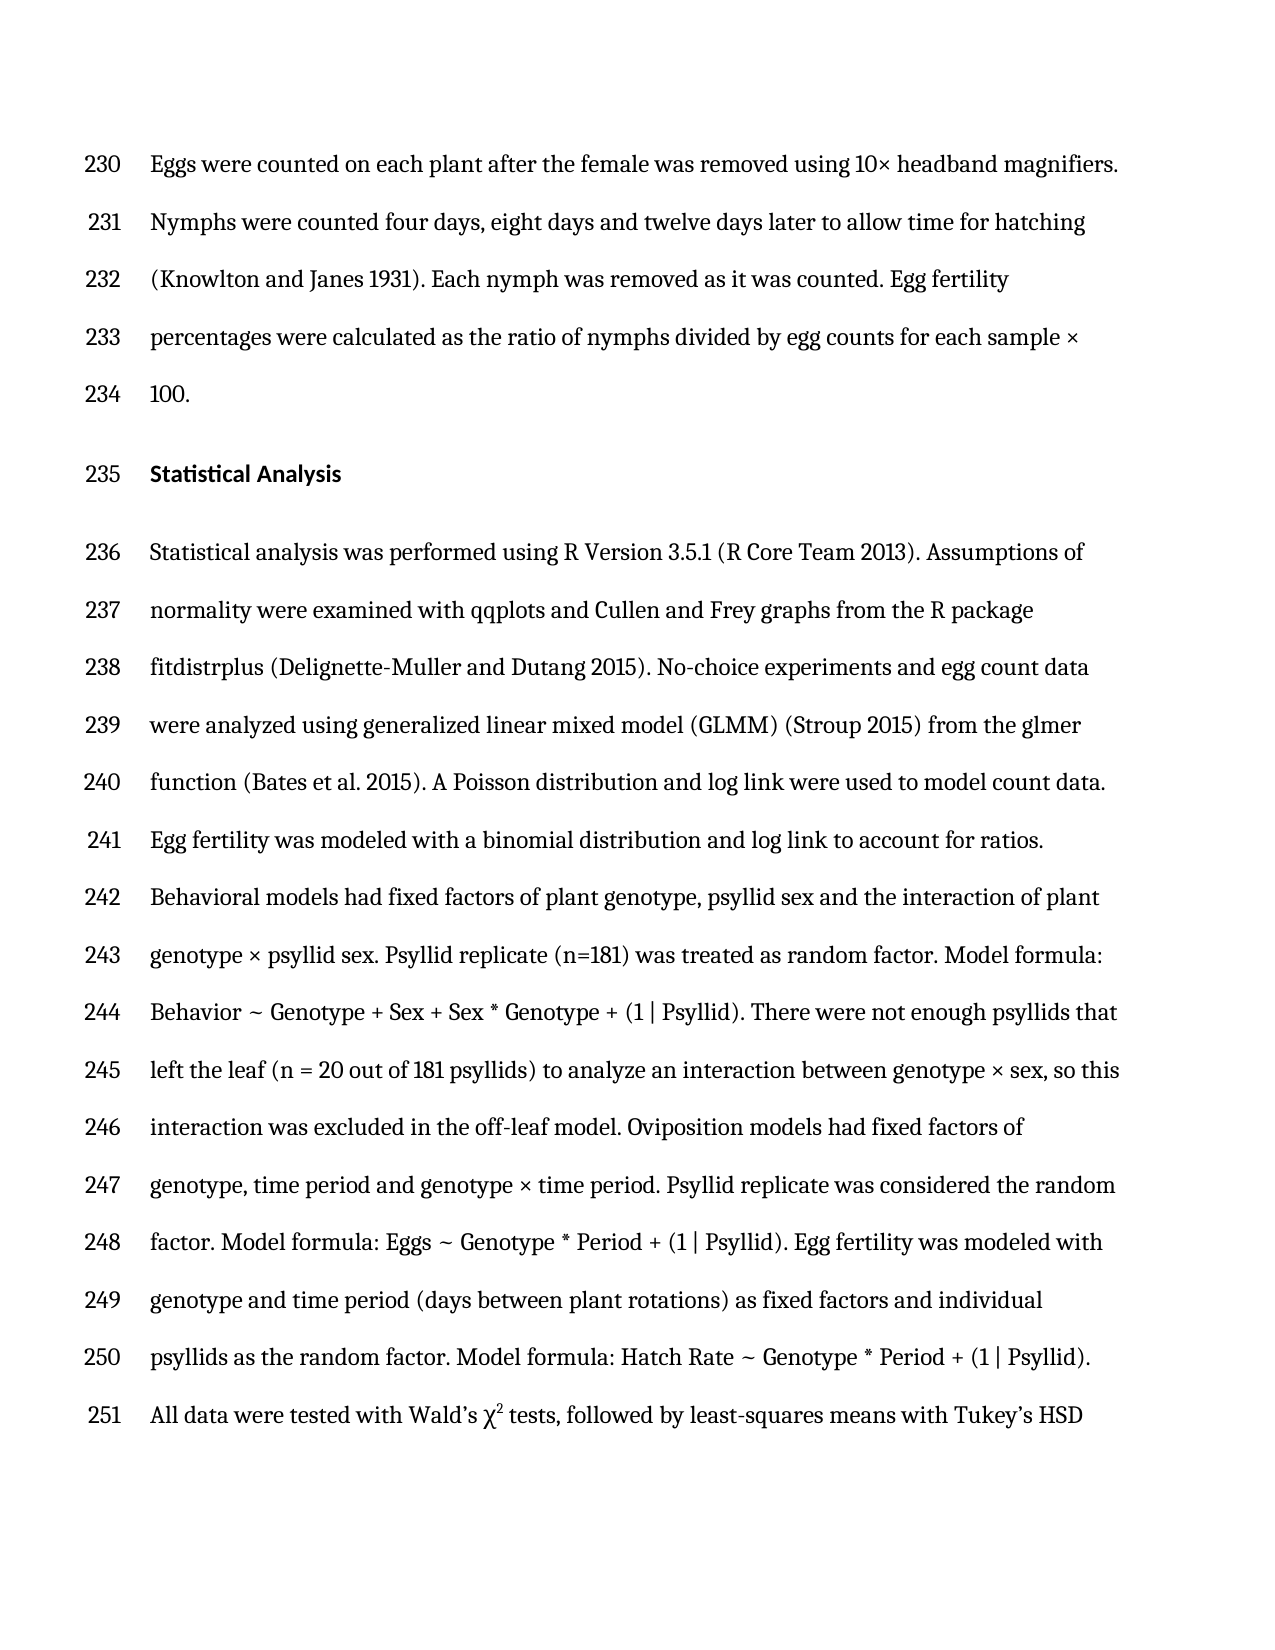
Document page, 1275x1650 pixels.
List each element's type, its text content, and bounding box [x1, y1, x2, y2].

subtitle Statistical Analysis [150, 458, 1125, 489]
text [150, 538, 1125, 1429]
text Eggs were counted on each plant after the female was removed using 10× headband magnifiers. Nymphs were counted four days, eight days and twelve days later to allow time for hatching (Knowlton and Janes 1931). Each nymph was removed as it was counted. Egg fertility percentages were calculated as the ratio of nymphs divided by egg counts for each sample × 100. [150, 150, 1125, 409]
